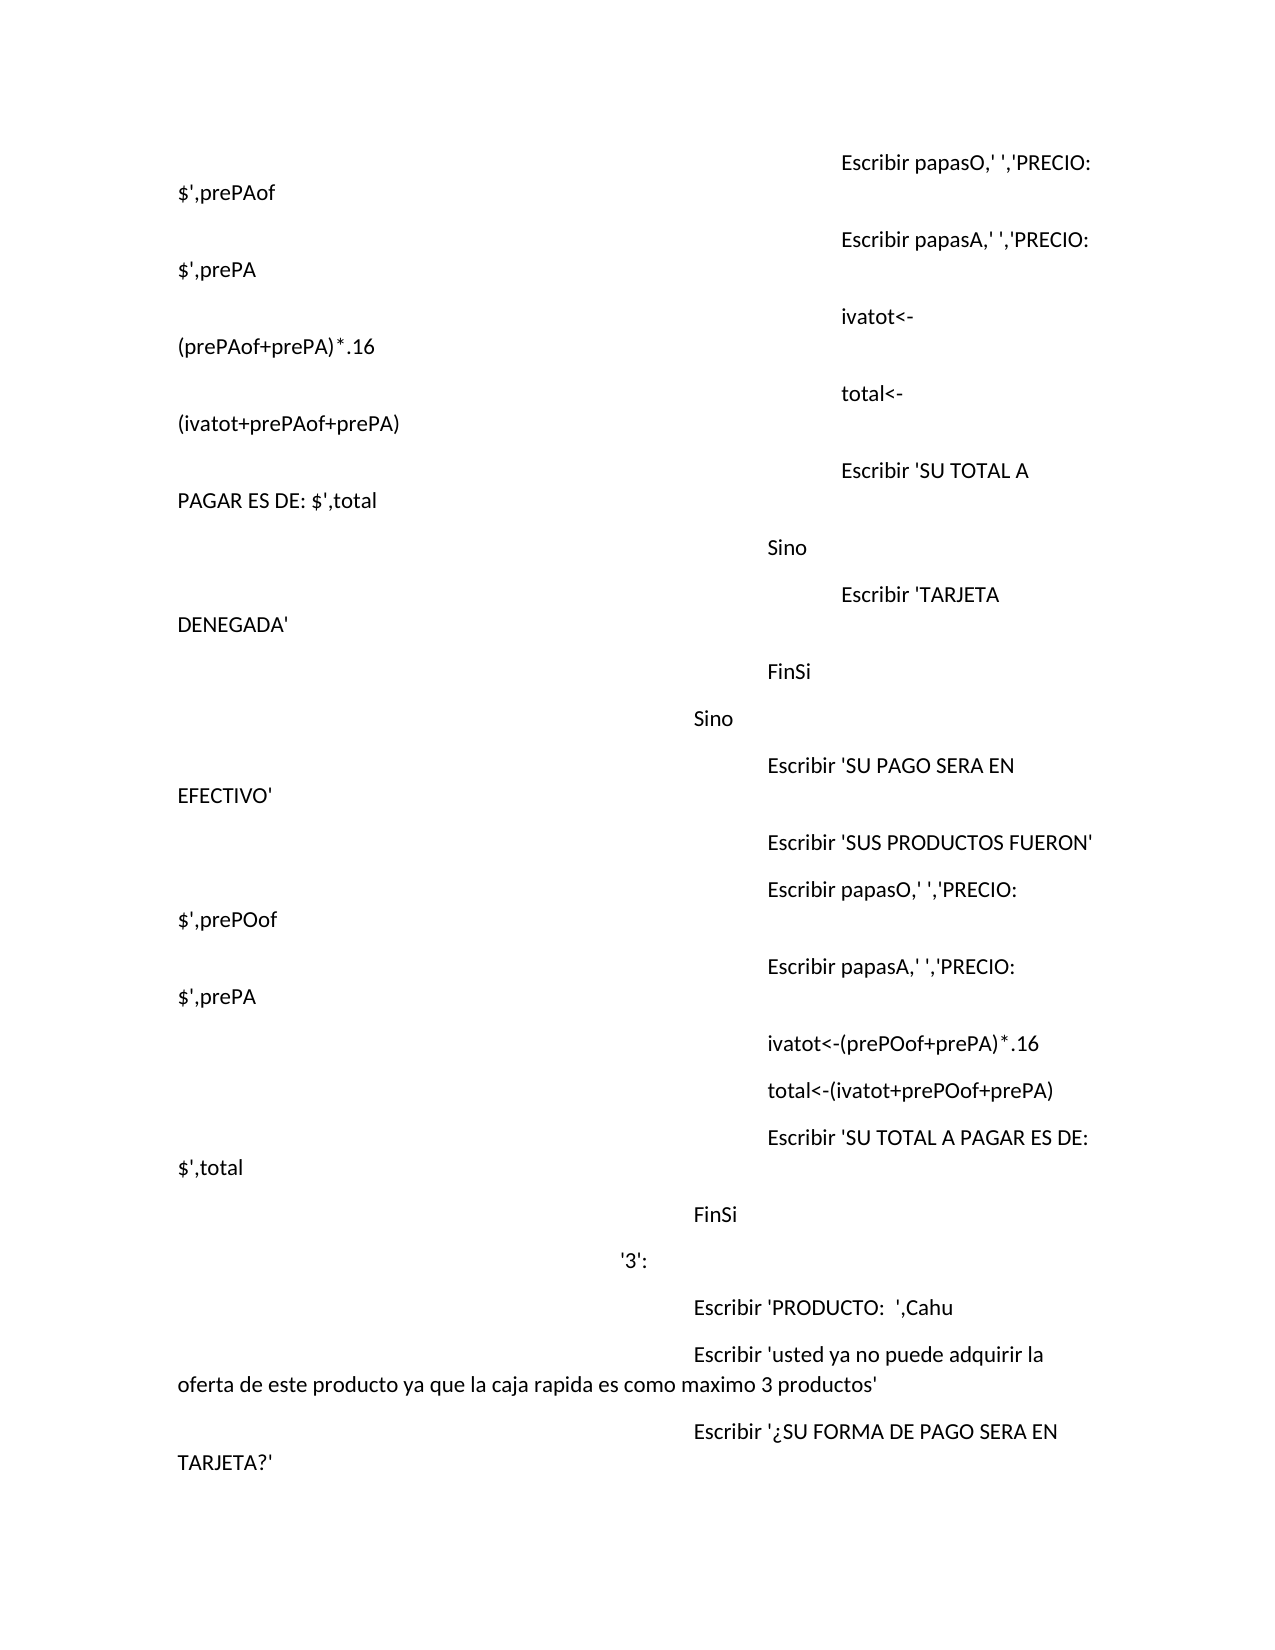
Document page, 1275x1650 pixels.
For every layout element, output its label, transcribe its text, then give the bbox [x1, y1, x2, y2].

text ivatot<-(prePOof+prePA)*.16 [177, 1029, 1098, 1057]
text Escribir papasO,' ','PRECIO: $',prePAof [177, 148, 1098, 206]
text Escribir papasA,' ','PRECIO: $',prePA [177, 952, 1098, 1010]
text Escribir 'SUS PRODUCTOS FUERON' [177, 828, 1098, 856]
text Escribir 'SU TOTAL A PAGAR ES DE: $',total [177, 1123, 1098, 1181]
text FinSi [177, 657, 1098, 685]
text Escribir papasO,' ','PRECIO: $',prePOof [177, 875, 1098, 933]
text Sino [177, 704, 1098, 732]
text '3': [177, 1247, 1098, 1274]
text Escribir 'PRODUCTO: ',Cahu [177, 1293, 1098, 1321]
text Sino [177, 533, 1098, 561]
text Escribir '¿SU FORMA DE PAGO SERA EN TARJETA?' [177, 1417, 1098, 1476]
text total<-(ivatot+prePAof+prePA) [177, 379, 1098, 437]
text Escribir 'TARJETA DENEGADA' [177, 580, 1098, 638]
text total<-(ivatot+prePOof+prePA) [177, 1076, 1098, 1104]
text Escribir 'SU PAGO SERA EN EFECTIVO' [177, 751, 1098, 809]
text Escribir 'SU TOTAL A PAGAR ES DE: $',total [177, 456, 1098, 514]
text FinSi [177, 1200, 1098, 1228]
text Escribir 'usted ya no puede adquirir la oferta de este producto ya que la caja rapida es como maximo 3 productos' [177, 1340, 1098, 1398]
text Escribir papasA,' ','PRECIO: $',prePA [177, 225, 1098, 283]
text ivatot<-(prePAof+prePA)*.16 [177, 302, 1098, 360]
